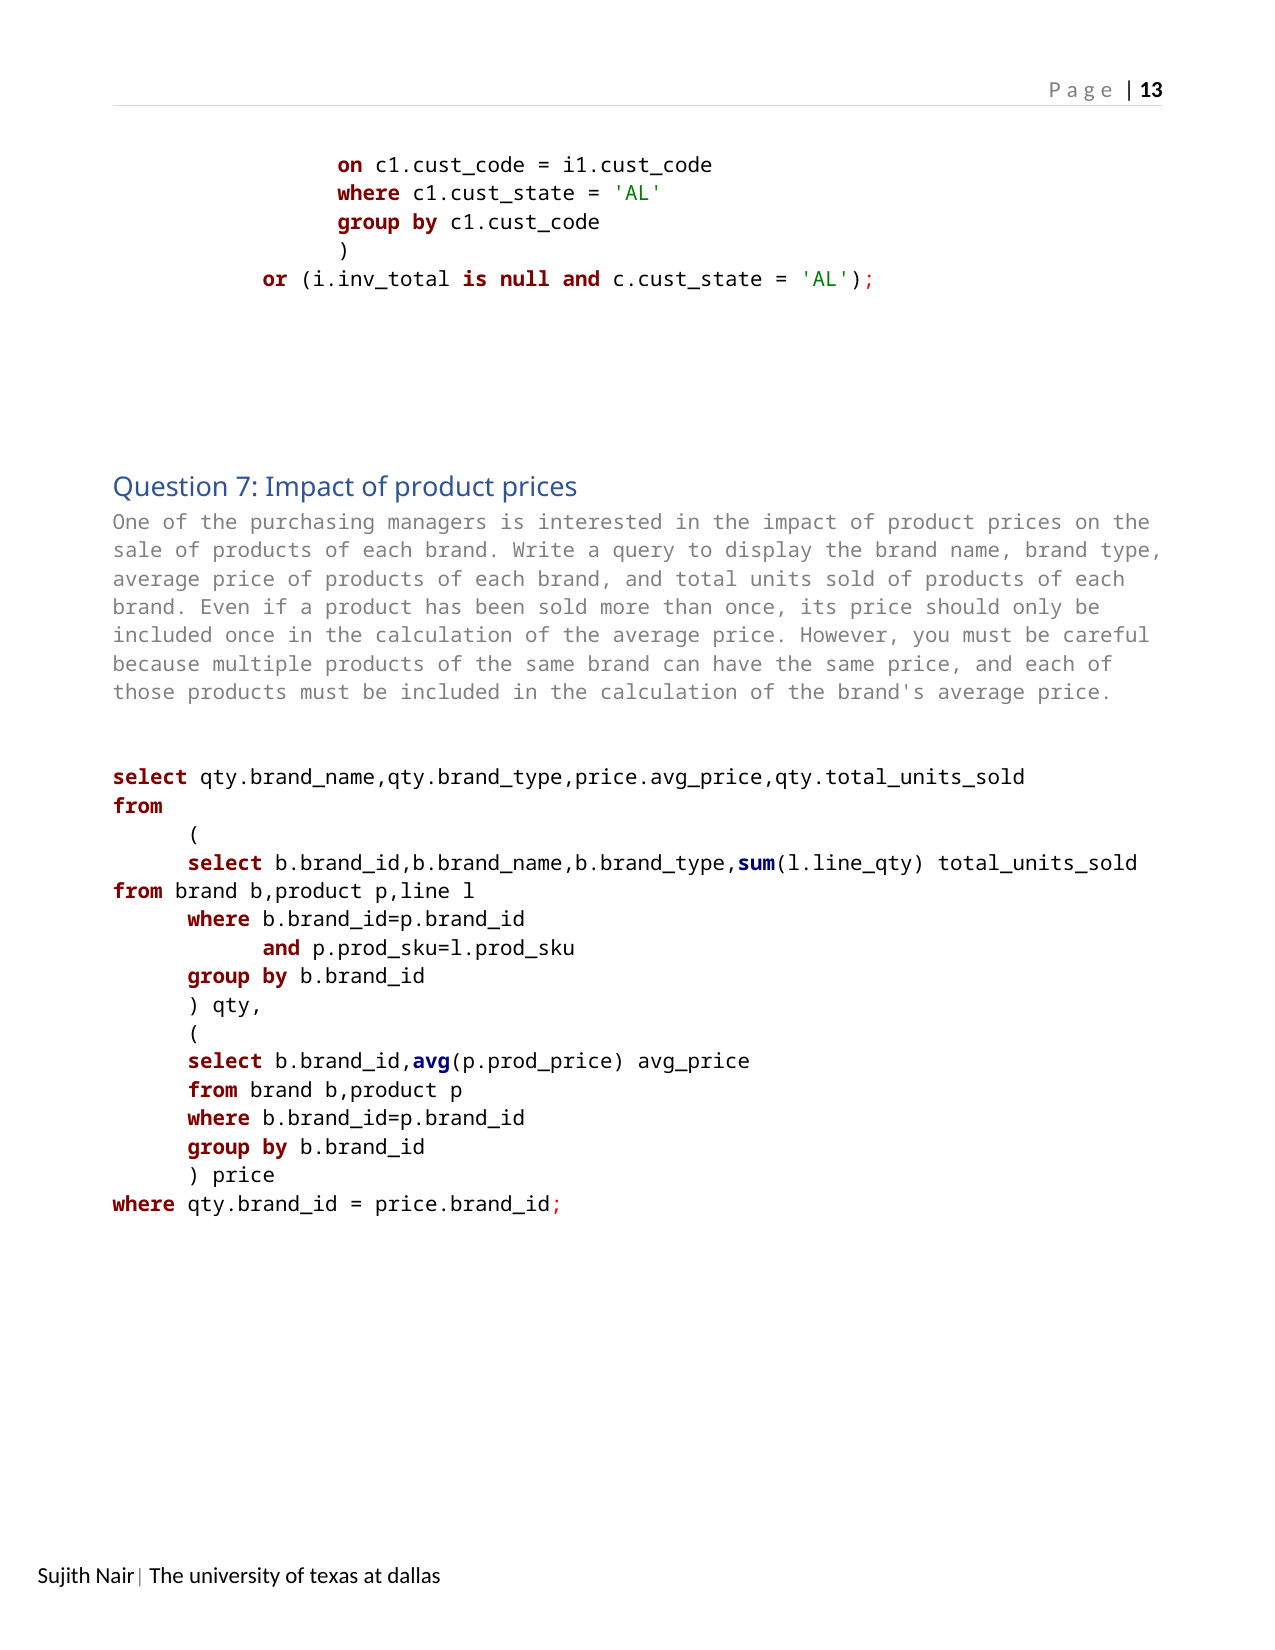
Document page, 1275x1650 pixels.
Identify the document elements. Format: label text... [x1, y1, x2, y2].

text select b.brand_id,b.brand_name,b.brand_type,sum(l.line_qty) total_units_sold from brand b,product p,line l [112, 848, 1162, 904]
text select qty.brand_name,qty.brand_type,price.avg_price,qty.total_units_sold [112, 762, 1162, 791]
text select b.brand_id,avg(p.prod_price) avg_price [112, 1047, 1162, 1075]
text where c1.cust_state = 'AL' [112, 178, 1162, 207]
text One of the purchasing managers is interested in the impact of product prices on the sale of products of each brand. Write a query to display the brand name, brand type, average price of products of each brand, and total units sold of products of each brand. Even if a product has been sold more than once, its price should only be included once in the calculation of the average price. However, you must be careful because multiple products of the same brand can have the same price, and each of those products must be included in the calculation of the brand's average price. [112, 507, 1162, 706]
text ( [112, 1018, 1162, 1047]
text where b.brand_id=p.brand_id [112, 904, 1162, 933]
text ) qty, [112, 990, 1162, 1018]
text ( [112, 819, 1162, 848]
text where qty.brand_id = price.brand_id; [112, 1189, 1162, 1217]
text ) price [112, 1160, 1162, 1189]
text from [112, 791, 1162, 819]
subtitle Question 7: Impact of product prices [112, 467, 1162, 504]
text group by c1.cust_code [112, 207, 1162, 235]
text group by b.brand_id [112, 961, 1162, 990]
text ) [112, 235, 1162, 264]
text on c1.cust_code = i1.cust_code [112, 150, 1162, 178]
text where b.brand_id=p.brand_id [112, 1103, 1162, 1132]
text or (i.inv_total is null and c.cust_state = 'AL'); [112, 264, 1162, 292]
text and p.prod_sku=l.prod_sku [112, 933, 1162, 961]
text from brand b,product p [112, 1075, 1162, 1103]
text group by b.brand_id [112, 1132, 1162, 1160]
